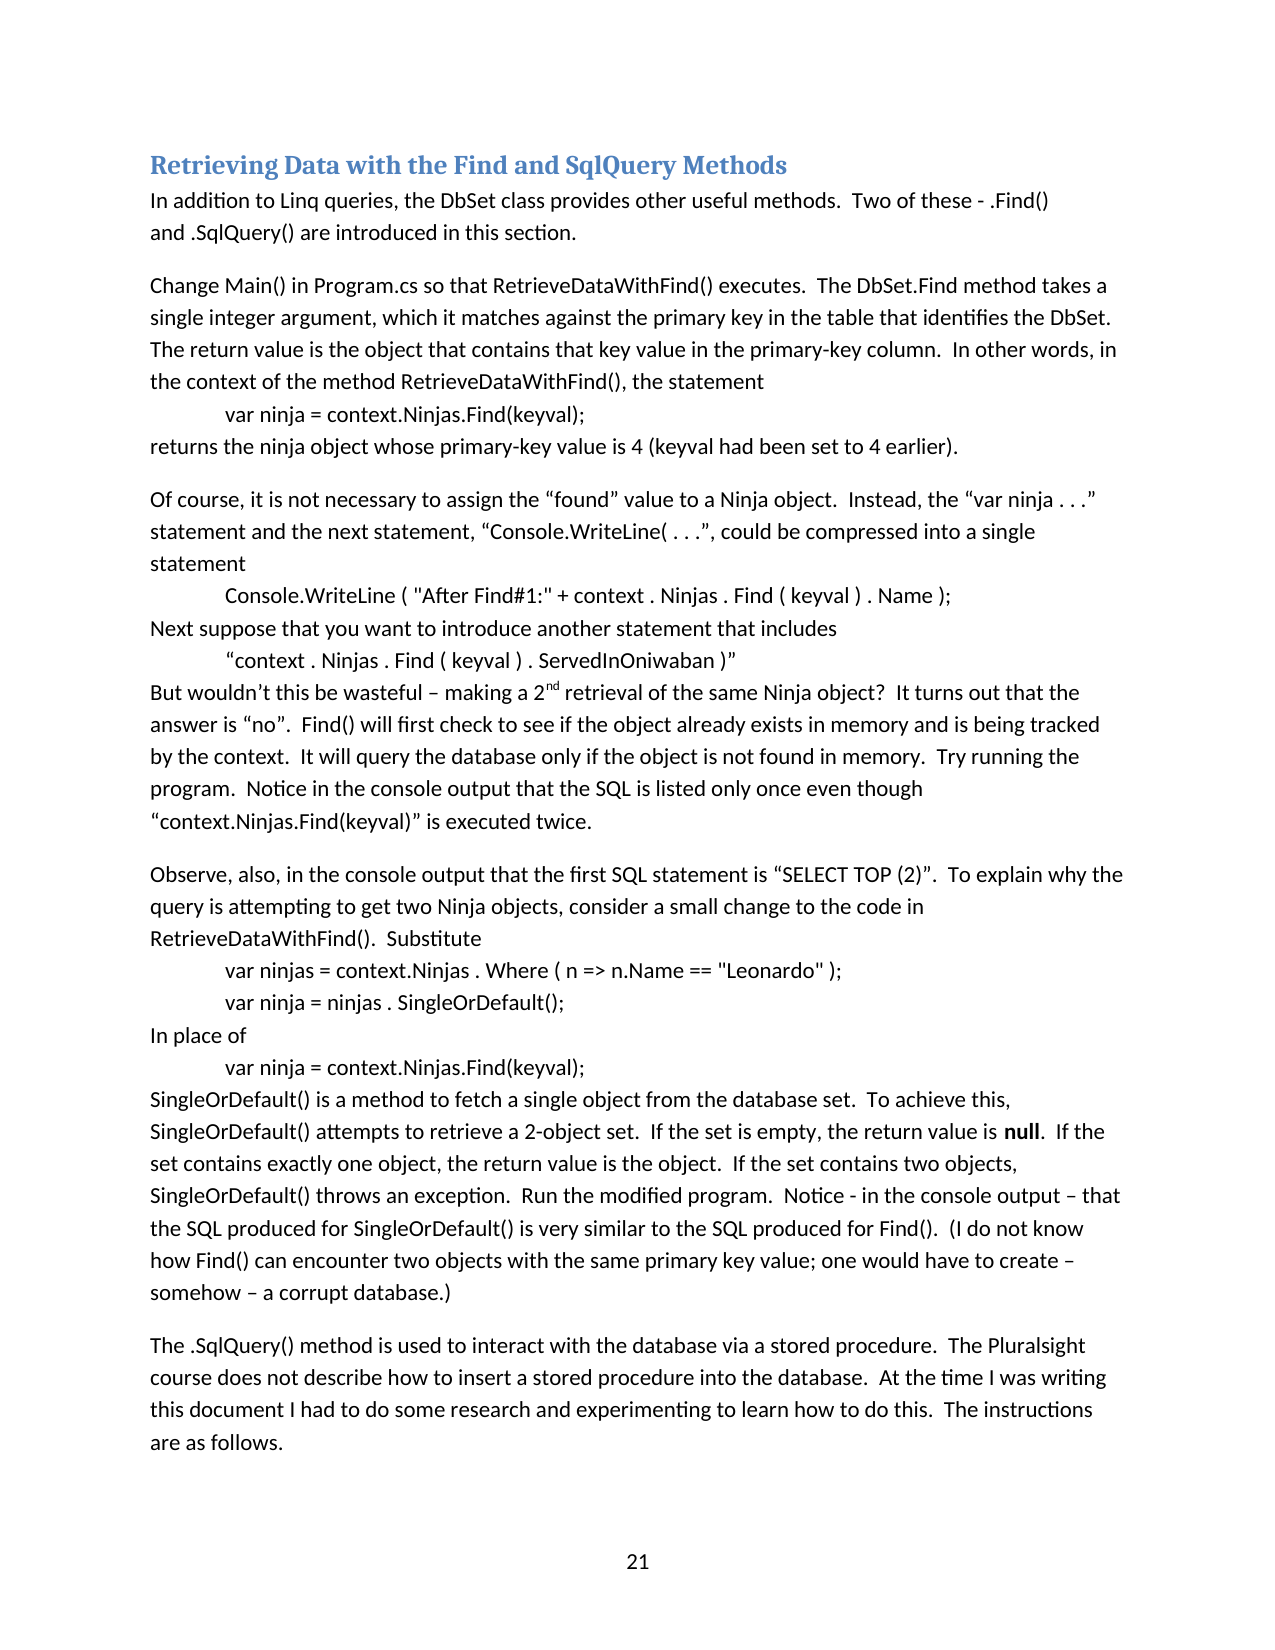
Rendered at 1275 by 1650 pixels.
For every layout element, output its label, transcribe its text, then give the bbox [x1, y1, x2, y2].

text Console.WriteLine ( "After Find#1:" + context . Ninjas . Find ( keyval ) . Name ); [225, 581, 1125, 609]
text var ninja = context.Ninjas.Find(keyval); [225, 400, 1125, 428]
text var ninja = context.Ninjas.Find(keyval); [225, 1053, 1125, 1081]
text Next suppose that you want to introduce another statement that includes [150, 614, 1125, 642]
subtitle Retrieving Data with the Find and SqlQuery Methods [150, 150, 1125, 181]
text SingleOrDefault() is a method to fetch a single object from the database set. To achieve this, SingleOrDefault() attempts to retrieve a 2-object set. If the set is empty, the return value is null. If the set contains exactly one object, the return value is the object. If the set contains two objects, SingleOrDefault() throws an exception. Run the modified program. Notice - in the console output – that the SQL produced for SingleOrDefault() is very similar to the SQL produced for Find(). (I do not know how Find() can encounter two objects with the same primary key value; one would have to create – somehow – a corrupt database.) [150, 1085, 1125, 1306]
text The .SqlQuery() method is used to interact with the database via a stored procedure. The Pluralsight course does not describe how to insert a stored procedure into the database. At the time I was writing this document I had to do some research and experimenting to learn how to do this. The instructions are as follows. [150, 1331, 1125, 1456]
text In place of [150, 1021, 1125, 1049]
text But wouldn’t this be wasteful – making a 2nd retrieval of the same Ninja object? It turns out that the answer is “no”. Find() will first check to see if the object already exists in memory and is being tracked by the context. It will query the database only if the object is not found in memory. Try running the program. Notice in the console output that the SQL is listed only once even though “context.Ninjas.Find(keyval)” is executed twice. [150, 678, 1125, 835]
text “context . Ninjas . Find ( keyval ) . ServedInOniwaban )” [225, 646, 1125, 674]
text var ninjas = context.Ninjas . Where ( n => n.Name == "Leonardo" ); [225, 956, 1125, 984]
text returns the ninja object whose primary-key value is 4 (keyval had been set to 4 earlier). [150, 432, 1125, 460]
text Observe, also, in the console output that the first SQL statement is “SELECT TOP (2)”. To explain why the query is attempting to get two Ninja objects, consider a small change to the code in RetrieveDataWithFind(). Substitute [150, 860, 1125, 952]
text var ninja = ninjas . SingleOrDefault(); [225, 988, 1125, 1017]
text In addition to Linq queries, the DbSet class provides other useful methods. Two of these - .Find() and .SqlQuery() are introduced in this section. [150, 186, 1125, 246]
